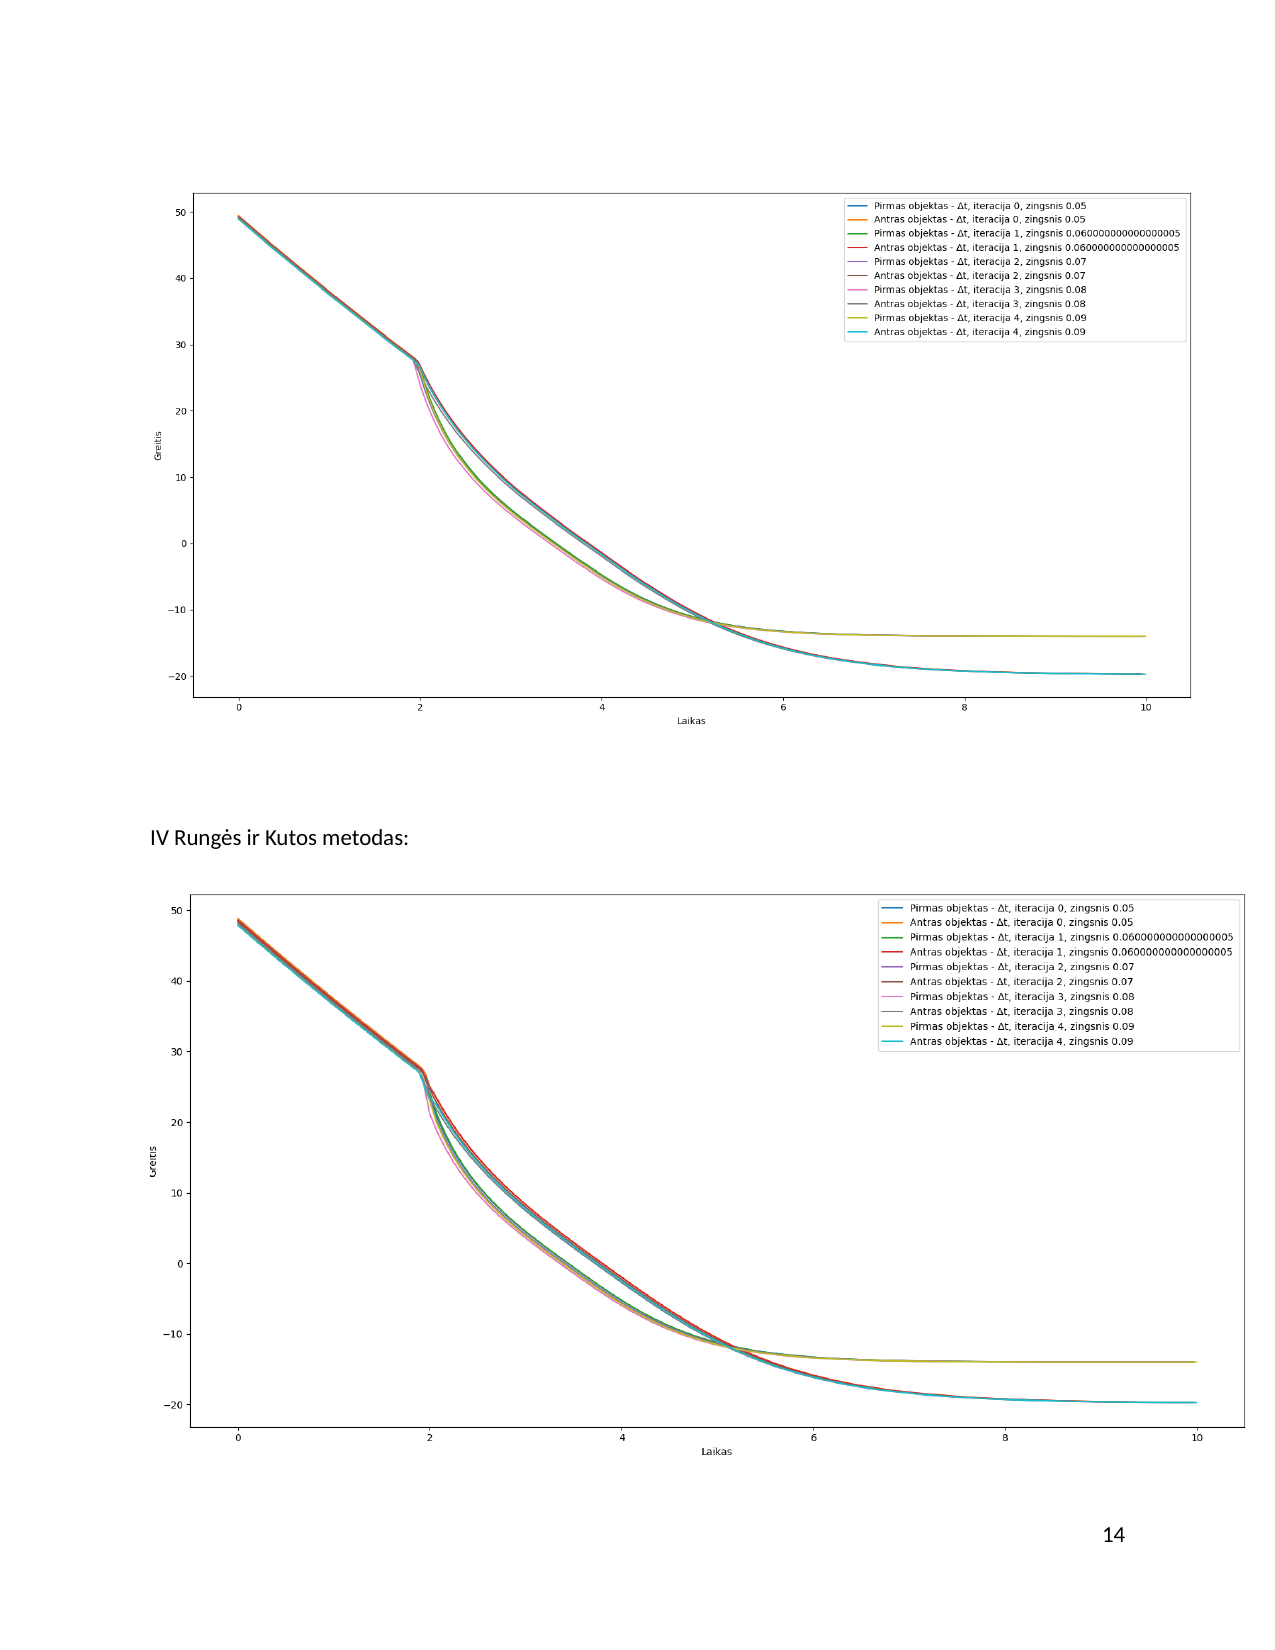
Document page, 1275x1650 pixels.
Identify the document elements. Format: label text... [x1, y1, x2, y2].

picture [150, 150, 1268, 758]
text IV Rungės ir Kutos metodas: [150, 823, 1125, 852]
picture [150, 870, 1266, 1467]
